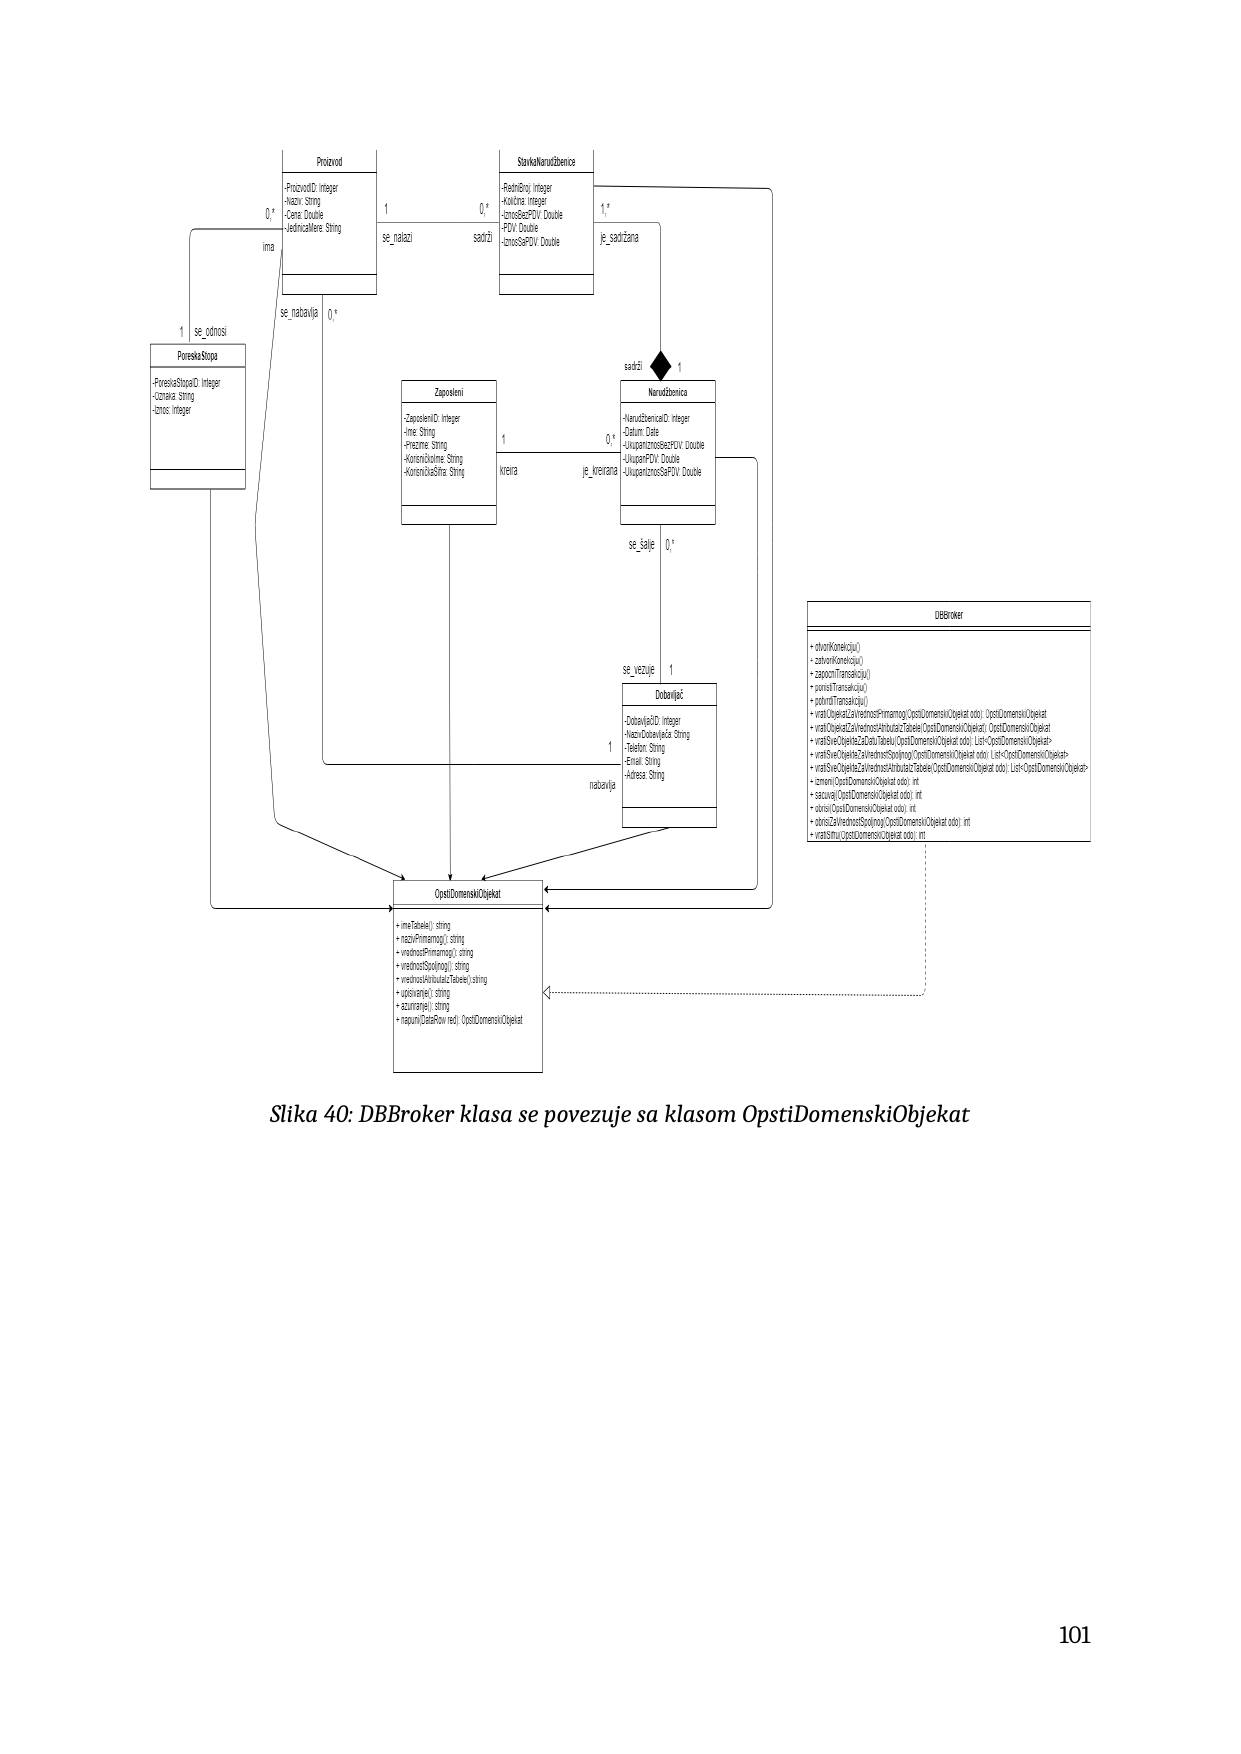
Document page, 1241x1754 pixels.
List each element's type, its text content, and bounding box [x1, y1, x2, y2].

text Slika 40: DBBroker klasa se povezuje sa klasom OpstiDomenskiObjekat [150, 1100, 1090, 1129]
picture [150, 150, 1091, 1075]
